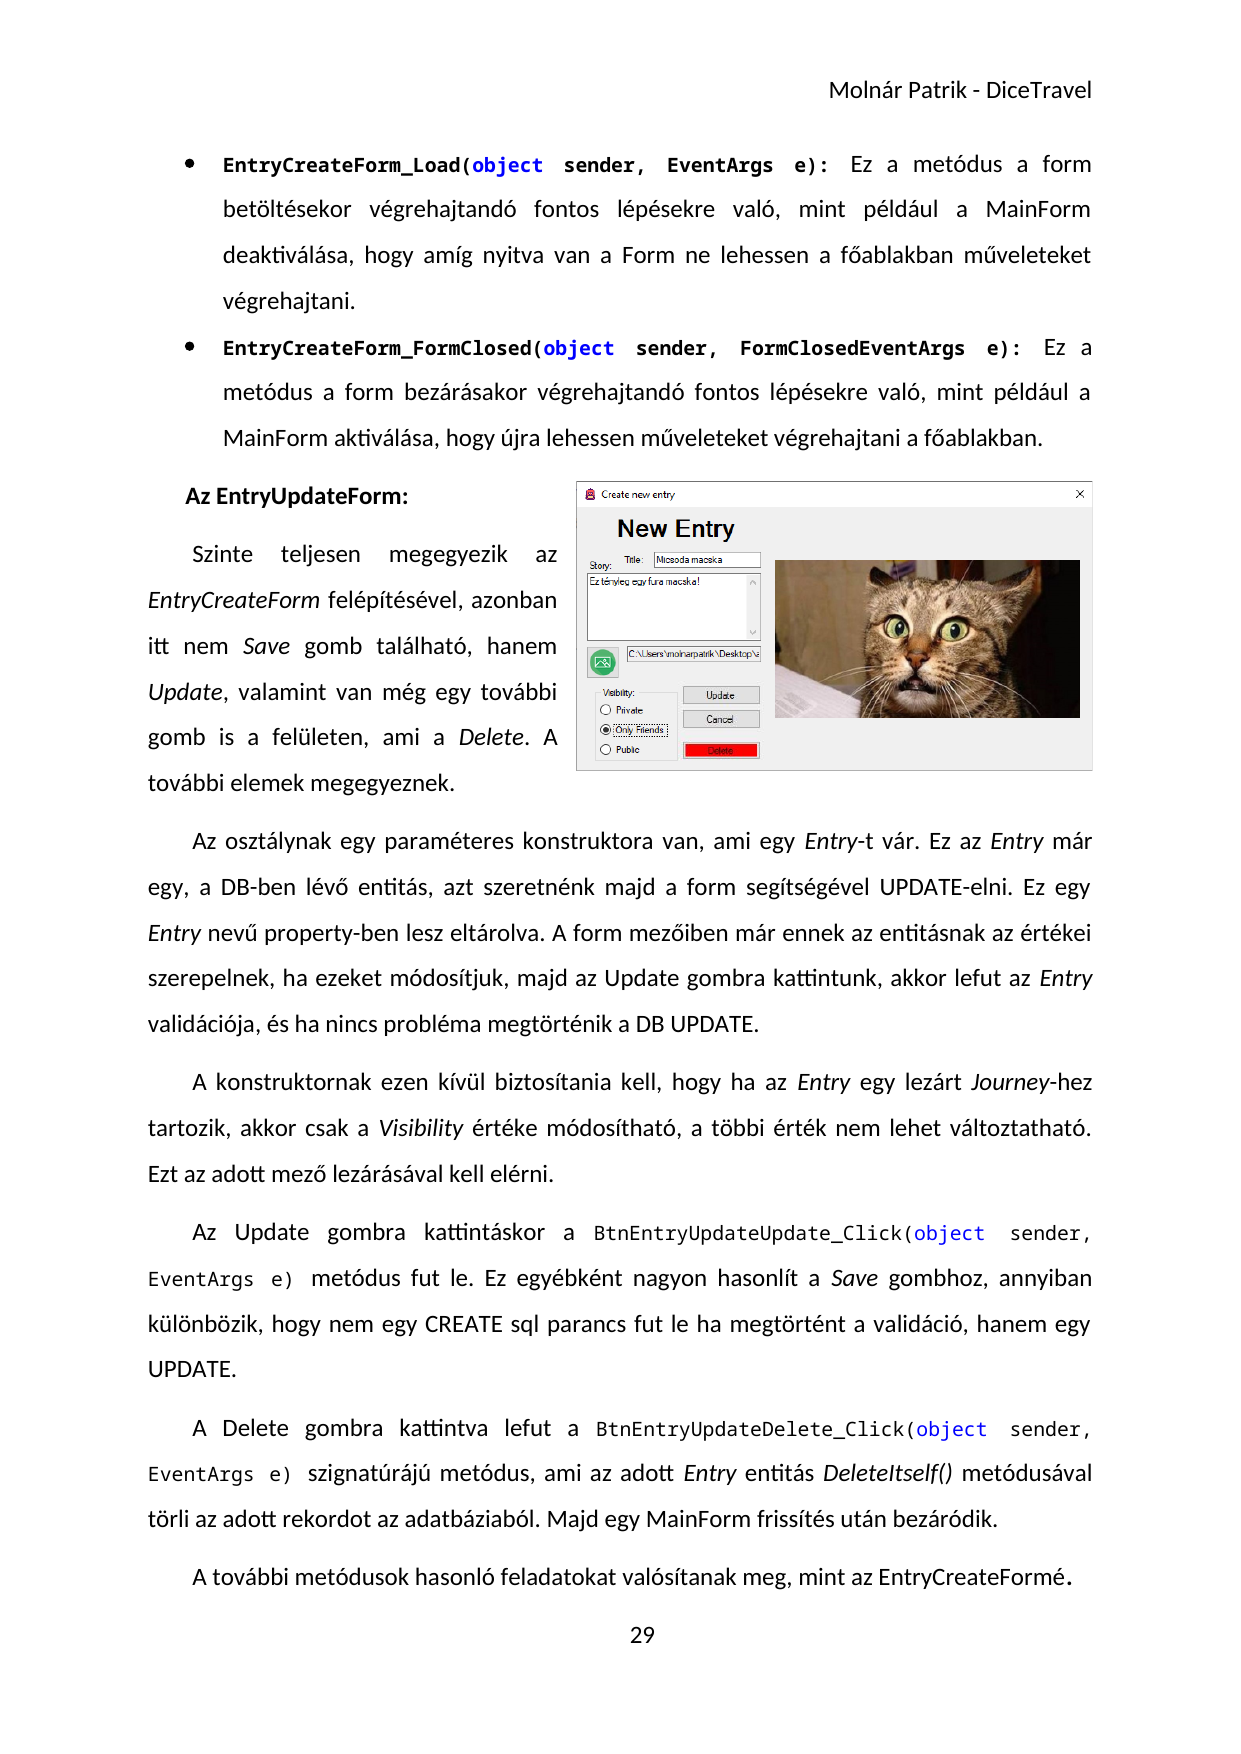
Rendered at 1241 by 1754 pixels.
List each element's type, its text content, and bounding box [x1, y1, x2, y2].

text A Delete gombra kattintva lefut a BtnEntryUpdateDelete_Click(object sender, EventArgs e) szignatúrájú metódus, ami az adott Entry entitás DeleteItself() metódusával törli az adott rekordot az adatbáziaból. Majd egy MainForm frissítés után bezáródik. [148, 1412, 1092, 1534]
text Az osztálynak egy paraméteres konstruktora van, ami egy Entry-t vár. Ez az Entry már egy, a DB-ben lévő entitás, azt szeretnénk majd a form segítségével UPDATE-elni. Ez egy Entry nevű property-ben lesz eltárolva. A form mezőiben már ennek az entitásnak az értékei szerepelnek, ha ezeket módosítjuk, majd az Update gombra kattintunk, akkor lefut az Entry validációja, és ha nincs probléma megtörténik a DB UPDATE. [148, 825, 1092, 1039]
text Az Update gombra kattintáskor a BtnEntryUpdateUpdate_Click(object sender, EventArgs e) metódus fut le. Ez egyébként nagyon hasonlít a Save gombhoz, annyiban különbözik, hogy nem egy CREATE sql parancs fut le ha megtörtént a validáció, hanem egy UPDATE. [148, 1216, 1092, 1384]
list EntryCreateForm_FormClosed(object sender, FormClosedEventArgs e): Ez a metódus a form bezárásakor végrehajtandó fontos lépésekre való, mint például a MainForm aktiválása, hogy újra lehessen műveleteket végrehajtani a főablakban. [185, 331, 1092, 453]
text A konstruktornak ezen kívül biztosítania kell, hogy ha az Entry egy lezárt Journey-hez tartozik, akkor csak a Visibility értéke módosítható, a többi érték nem lehet változtatható. Ezt az adott mező lezárásával kell elérni. [148, 1067, 1092, 1188]
text Az EntryUpdateForm: [185, 480, 1092, 511]
text A további metódusok hasonló feladatokat valósítanak meg, mint az EntryCreateFormé. [148, 1561, 1092, 1592]
picture [576, 481, 1093, 771]
list EntryCreateForm_Load(object sender, EventArgs e): Ez a metódus a form betöltésekor végrehajtandó fontos lépésekre való, mint például a MainForm deaktiválása, hogy amíg nyitva van a Form ne lehessen a főablakban műveleteket végrehajtani. [185, 148, 1092, 315]
